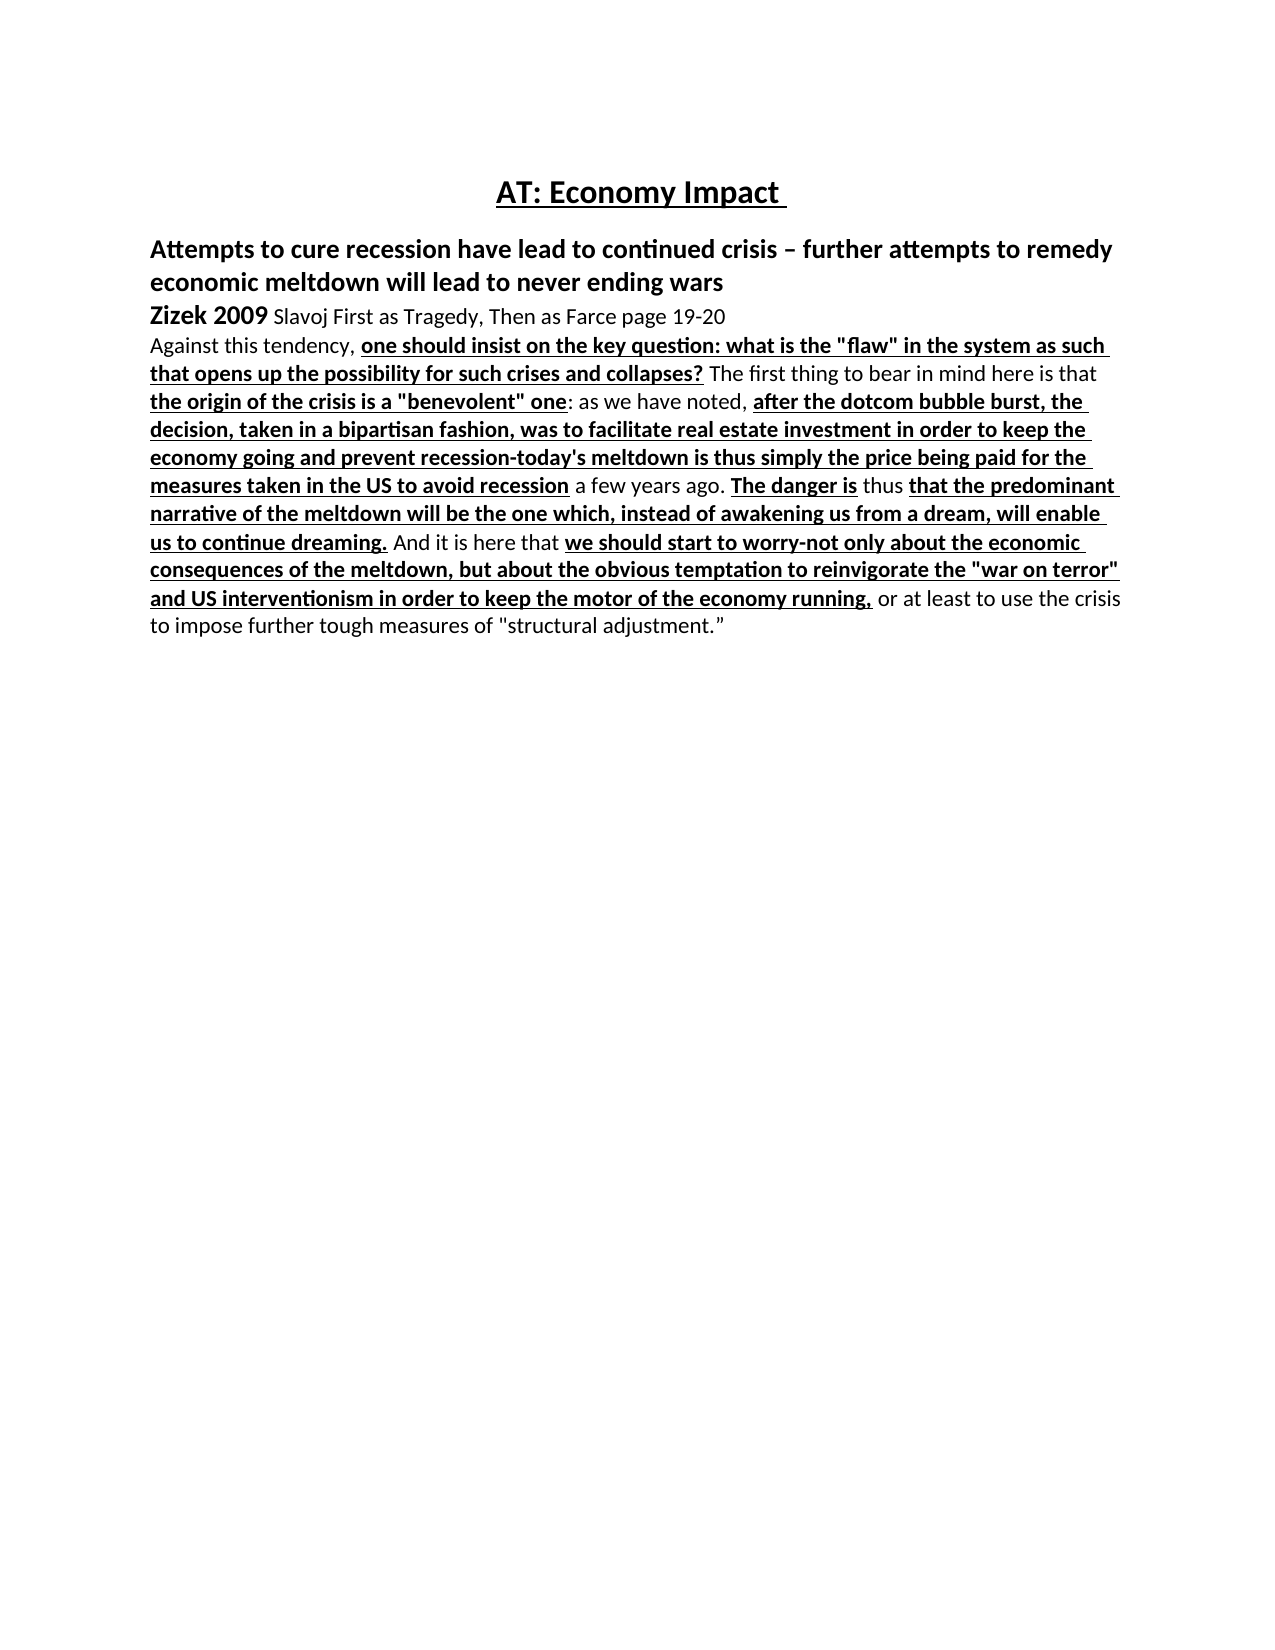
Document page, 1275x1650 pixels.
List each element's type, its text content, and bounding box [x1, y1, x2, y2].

text Against this tendency, one should insist on the key question: what is the "flaw" in the system as such that opens up the possibility for such crises and collapses? The first thing to bear in mind here is that the origin of the crisis is a "benevolent" one: as we have noted, after the dotcom bubble burst, the decision, taken in a bipartisan fashion, was to facilitate real estate investment in order to keep the economy going and prevent recession-today's meltdown is thus simply the price being paid for the measures taken in the US to avoid recession a few years ago. The danger is thus that the predominant narrative of the meltdown will be the one which, instead of awakening us from a dream, will enable us to continue dreaming. And it is here that we should start to worry-not only about the economic consequences of the meltdown, but about the obvious temptation to reinvigorate the "war on terror" and US interventionism in order to keep the motor of the economy running, or at least to use the crisis to impose further tough measures of "structural adjustment.” [150, 331, 1125, 640]
text Zizek 2009 Slavoj First as Tragedy, Then as Farce page 19-20 [150, 298, 1125, 331]
subtitle AT: Economy Impact [150, 171, 1125, 212]
subtitle Attempts to cure recession have lead to continued crisis – further attempts to remedy economic meltdown will lead to never ending wars [150, 232, 1125, 298]
